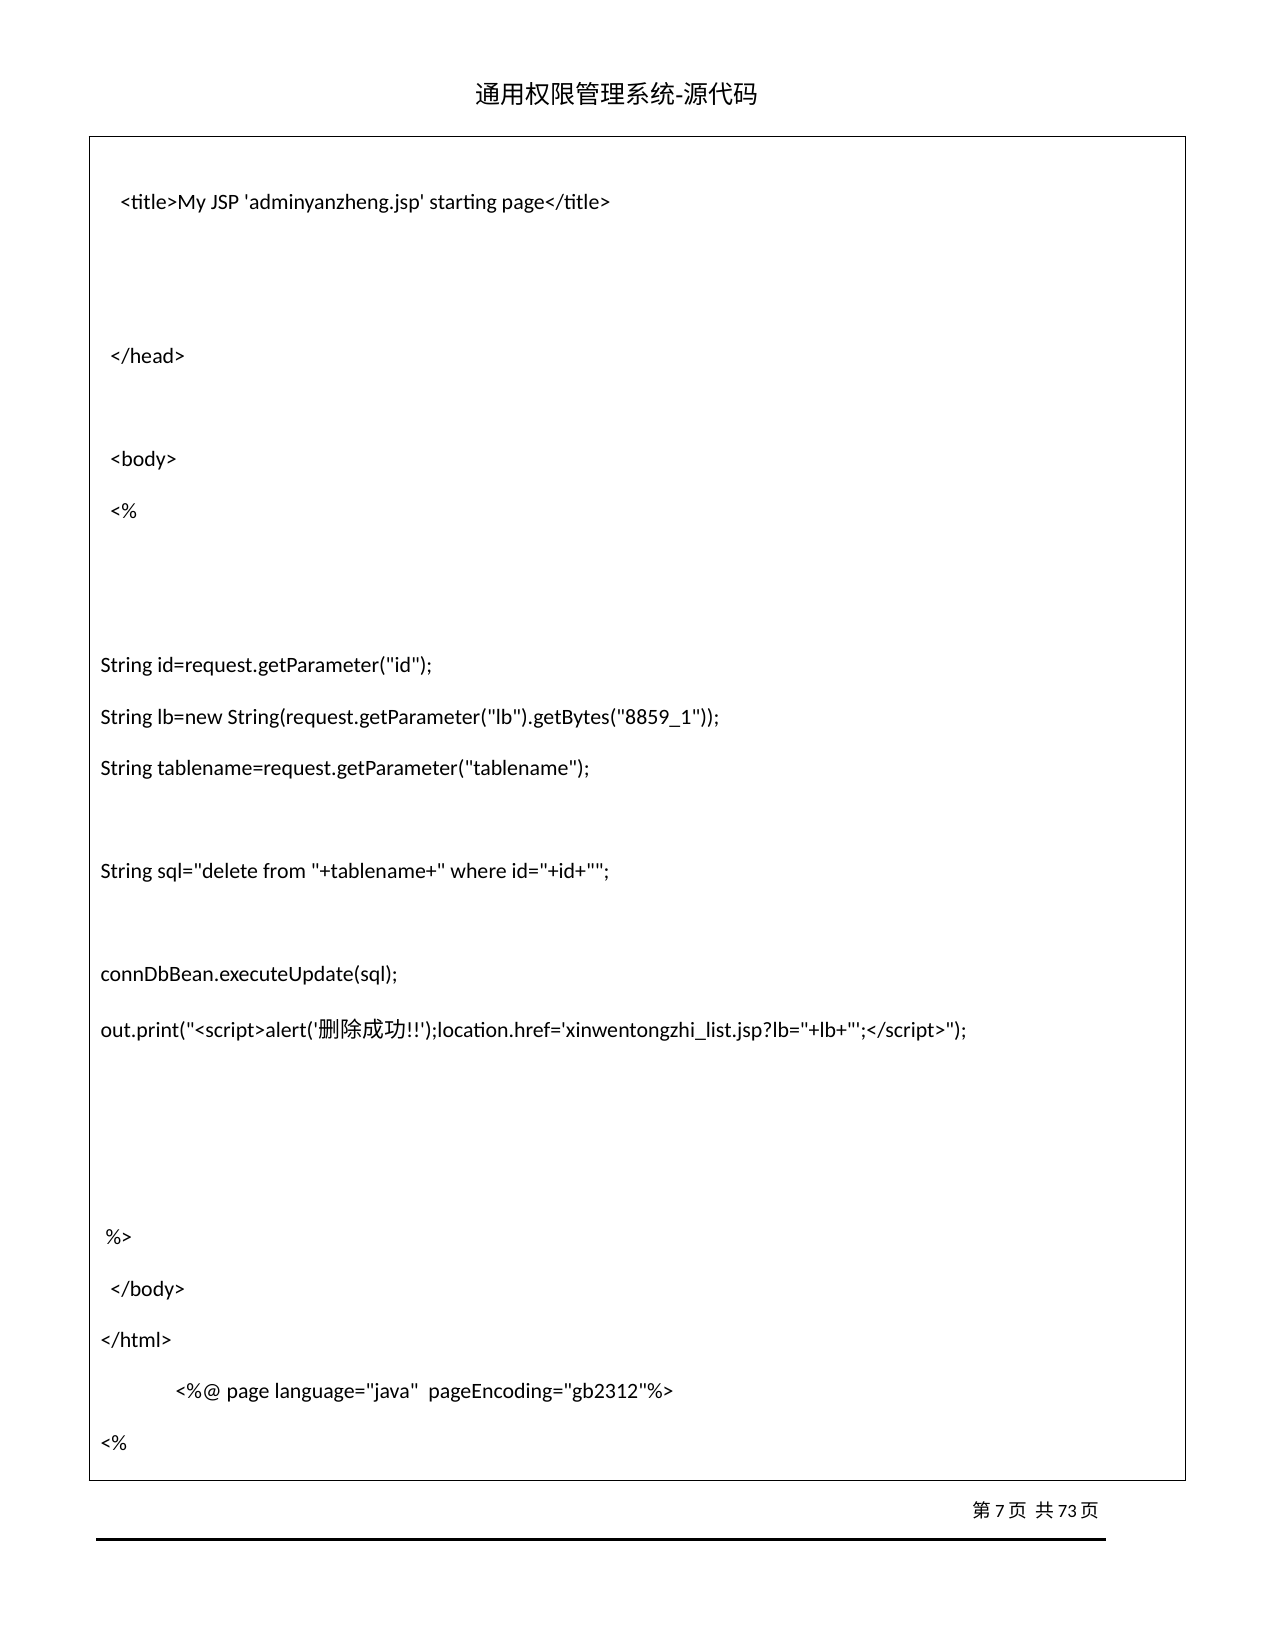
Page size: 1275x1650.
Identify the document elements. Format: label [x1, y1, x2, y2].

table_header [90, 137, 1185, 1480]
